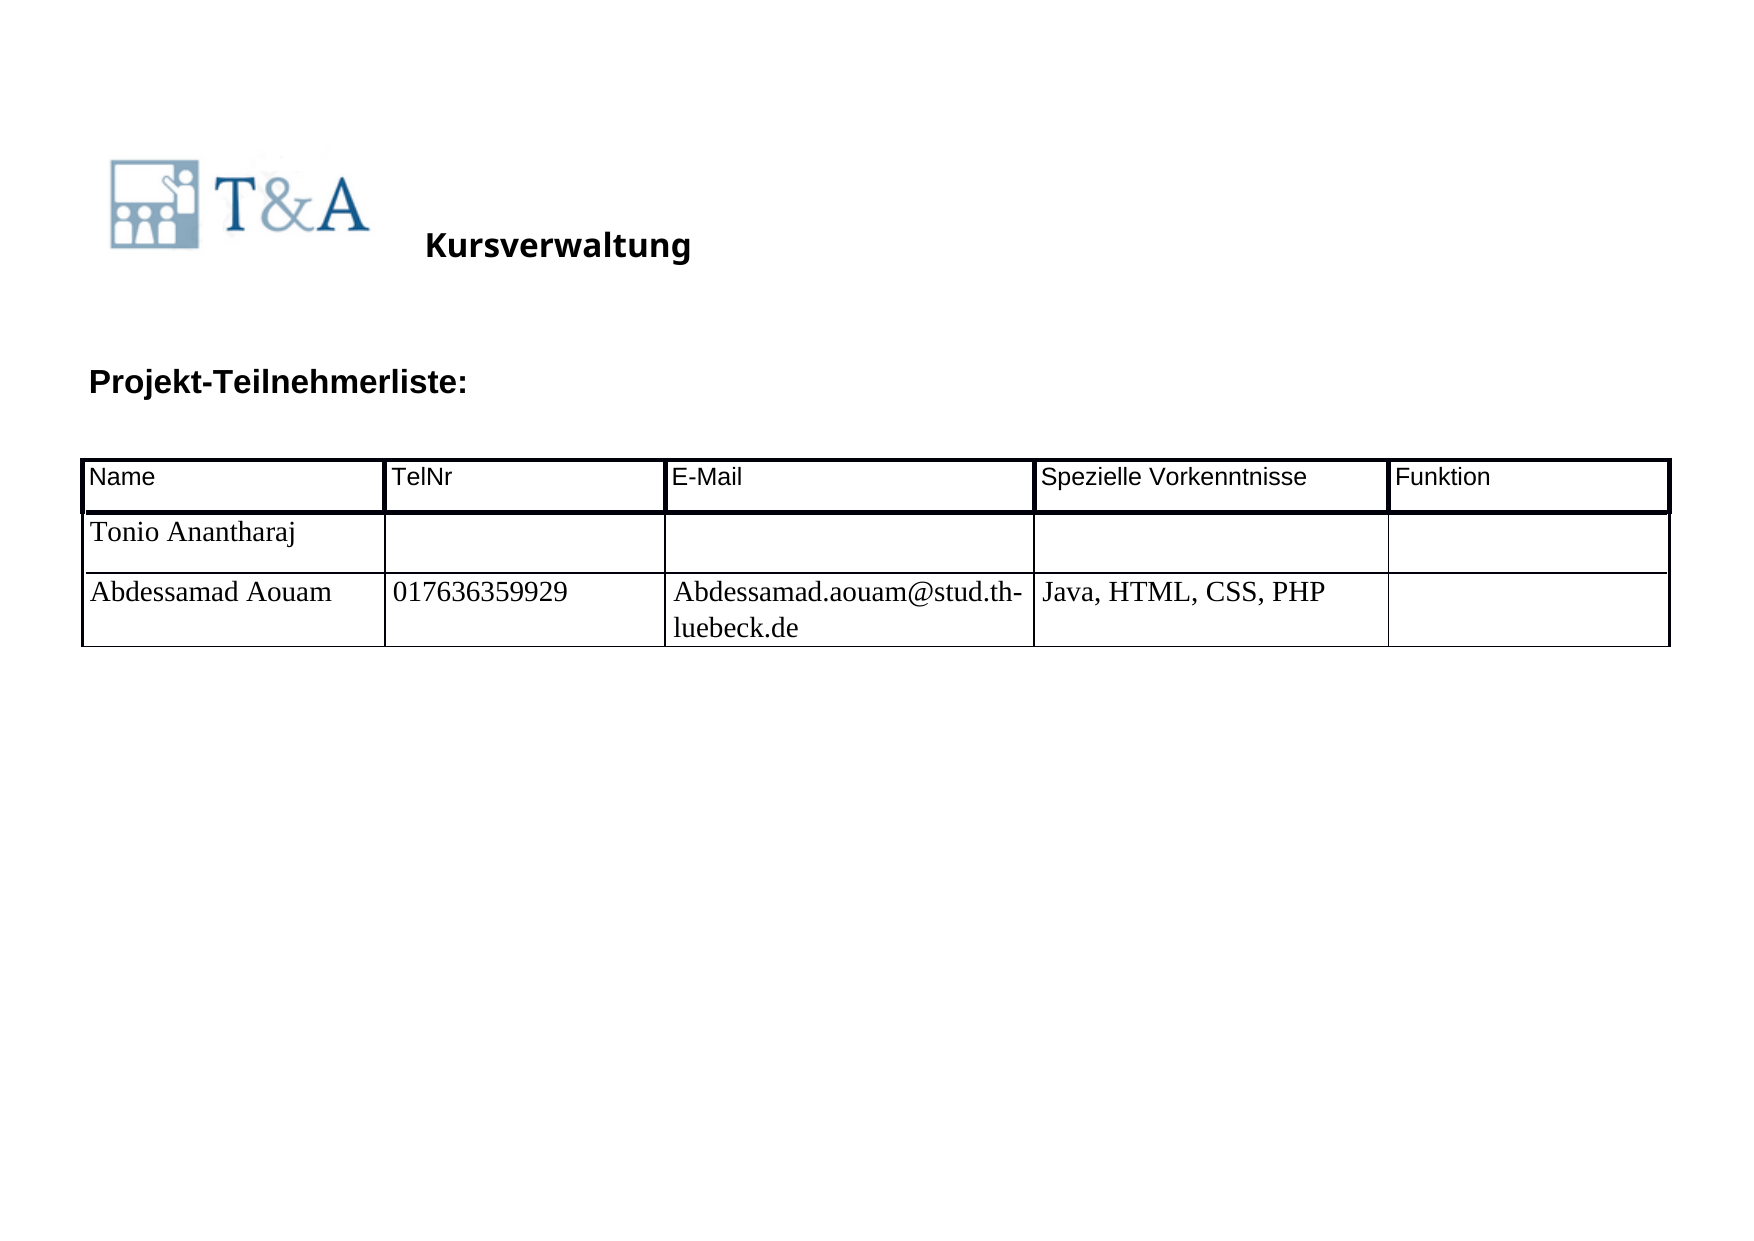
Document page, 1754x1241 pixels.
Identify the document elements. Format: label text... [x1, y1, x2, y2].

table_cell [1389, 572, 1668, 646]
subtitle Projekt-Teilnehmerliste: [89, 362, 1665, 400]
table_header E-Mail [668, 462, 1032, 510]
table_header Funktion [1391, 462, 1667, 510]
table_header TelNr [387, 462, 663, 510]
table_cell Abdessamad Aouam [84, 572, 384, 646]
table_cell [1035, 515, 1388, 572]
table_cell 017636359929 [386, 574, 664, 646]
table_header Spezielle Vorkenntnisse [1037, 462, 1386, 510]
table_cell [1389, 514, 1668, 572]
table_cell Tonio Anantharaj [84, 511, 384, 572]
table_cell Java, HTML, CSS, PHP [1035, 574, 1388, 646]
table_cell [386, 515, 664, 572]
table_header Name [85, 462, 382, 510]
table_cell Abdessamad.aouam@stud.th-luebeck.de [666, 574, 1033, 646]
table_cell [666, 515, 1033, 572]
subtitle Kursverwaltung [89, 143, 1665, 267]
